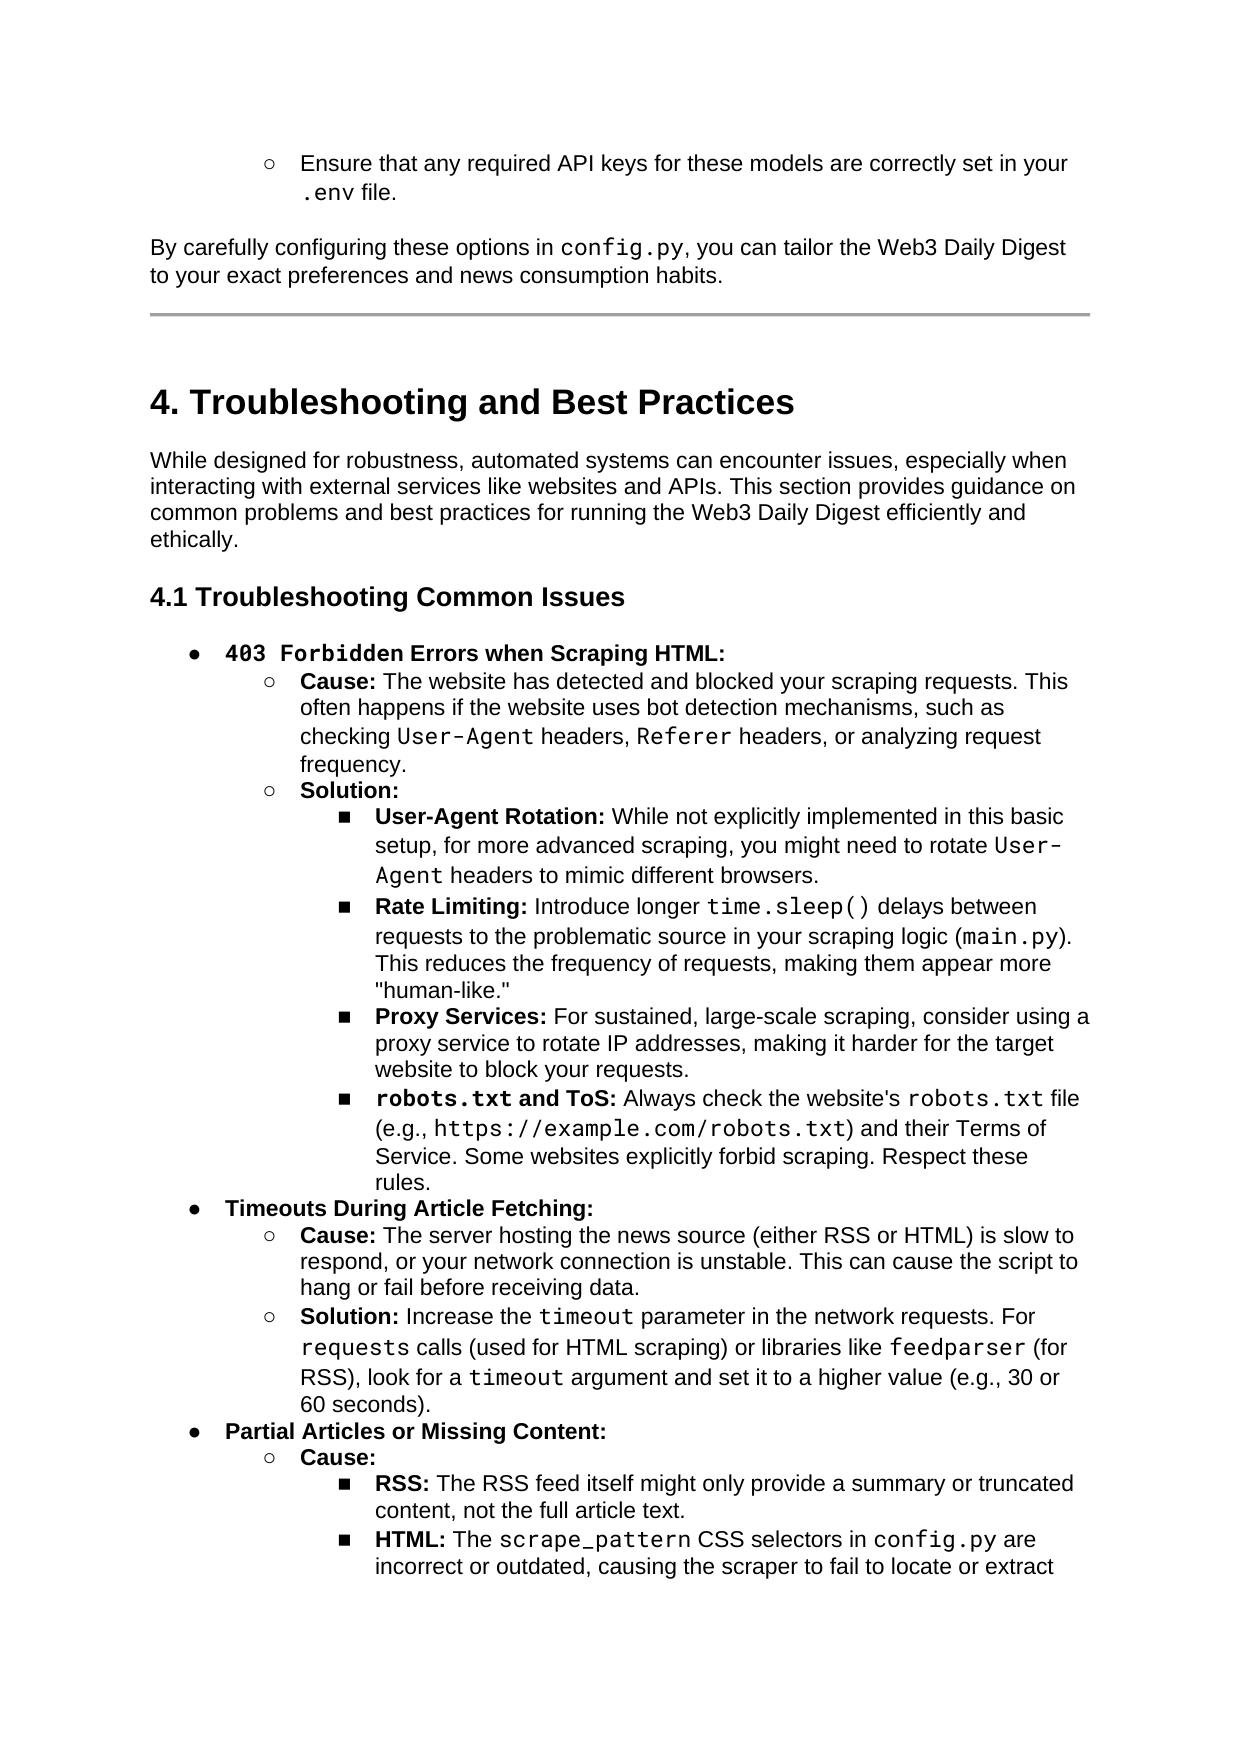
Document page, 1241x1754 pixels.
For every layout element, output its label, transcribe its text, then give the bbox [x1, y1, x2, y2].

list Timeouts During Article Fetching: [187, 1195, 1090, 1222]
list User-Agent Rotation: While not explicitly implemented in this basic setup, for more advanced scraping, you might need to rotate User-Agent headers to mimic different browsers. [337, 803, 1090, 890]
list Cause: The website has detected and blocked your scraping requests. This often happens if the website uses bot detection mechanisms, such as checking User-Agent headers, Referer headers, or analyzing request frequency. [262, 668, 1090, 777]
list Rate Limiting: Introduce longer time.sleep() delays between requests to the problematic source in your scraping logic (main.py). This reduces the frequency of requests, making them appear more "human-like." [337, 890, 1090, 1003]
list Cause: The server hosting the news source (either RSS or HTML) is slow to respond, or your network connection is unstable. This can cause the script to hang or fail before receiving data. [262, 1222, 1090, 1301]
list Ensure that any required API keys for these models are correctly set in your .env file. [262, 150, 1090, 207]
subtitle 4.1 Troubleshooting Common Issues [150, 581, 1090, 612]
list Solution: Increase the timeout parameter in the network requests. For requests calls (used for HTML scraping) or libraries like feedparser (for RSS), look for a timeout argument and set it to a higher value (e.g., 30 or 60 seconds). [262, 1301, 1090, 1418]
text While designed for robustness, automated systems can encounter issues, especially when interacting with external services like websites and APIs. This section provides guidance on common problems and best practices for running the Web3 Daily Digest efficiently and ethically. [150, 447, 1090, 552]
list Proxy Services: For sustained, large-scale scraping, consider using a proxy service to rotate IP addresses, making it harder for the target website to block your requests. [337, 1003, 1090, 1082]
list robots.txt and ToS: Always check the website's robots.txt file (e.g., https://example.com/robots.txt) and their Terms of Service. Some websites explicitly forbid scraping. Respect these rules. [337, 1082, 1090, 1195]
list Solution: [262, 777, 1090, 803]
subtitle 4. Troubleshooting and Best Practices [150, 381, 1090, 422]
text By carefully configuring these options in config.py, you can tailor the Web3 Daily Digest to your exact preferences and news consumption habits. [150, 232, 1090, 288]
list 403 Forbidden Errors when Scraping HTML: [187, 637, 1090, 668]
list Partial Articles or Missing Content: [187, 1418, 1090, 1444]
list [337, 1523, 1090, 1580]
list Cause: [262, 1444, 1090, 1470]
list RSS: The RSS feed itself might only provide a summary or truncated content, not the full article text. [337, 1470, 1090, 1523]
